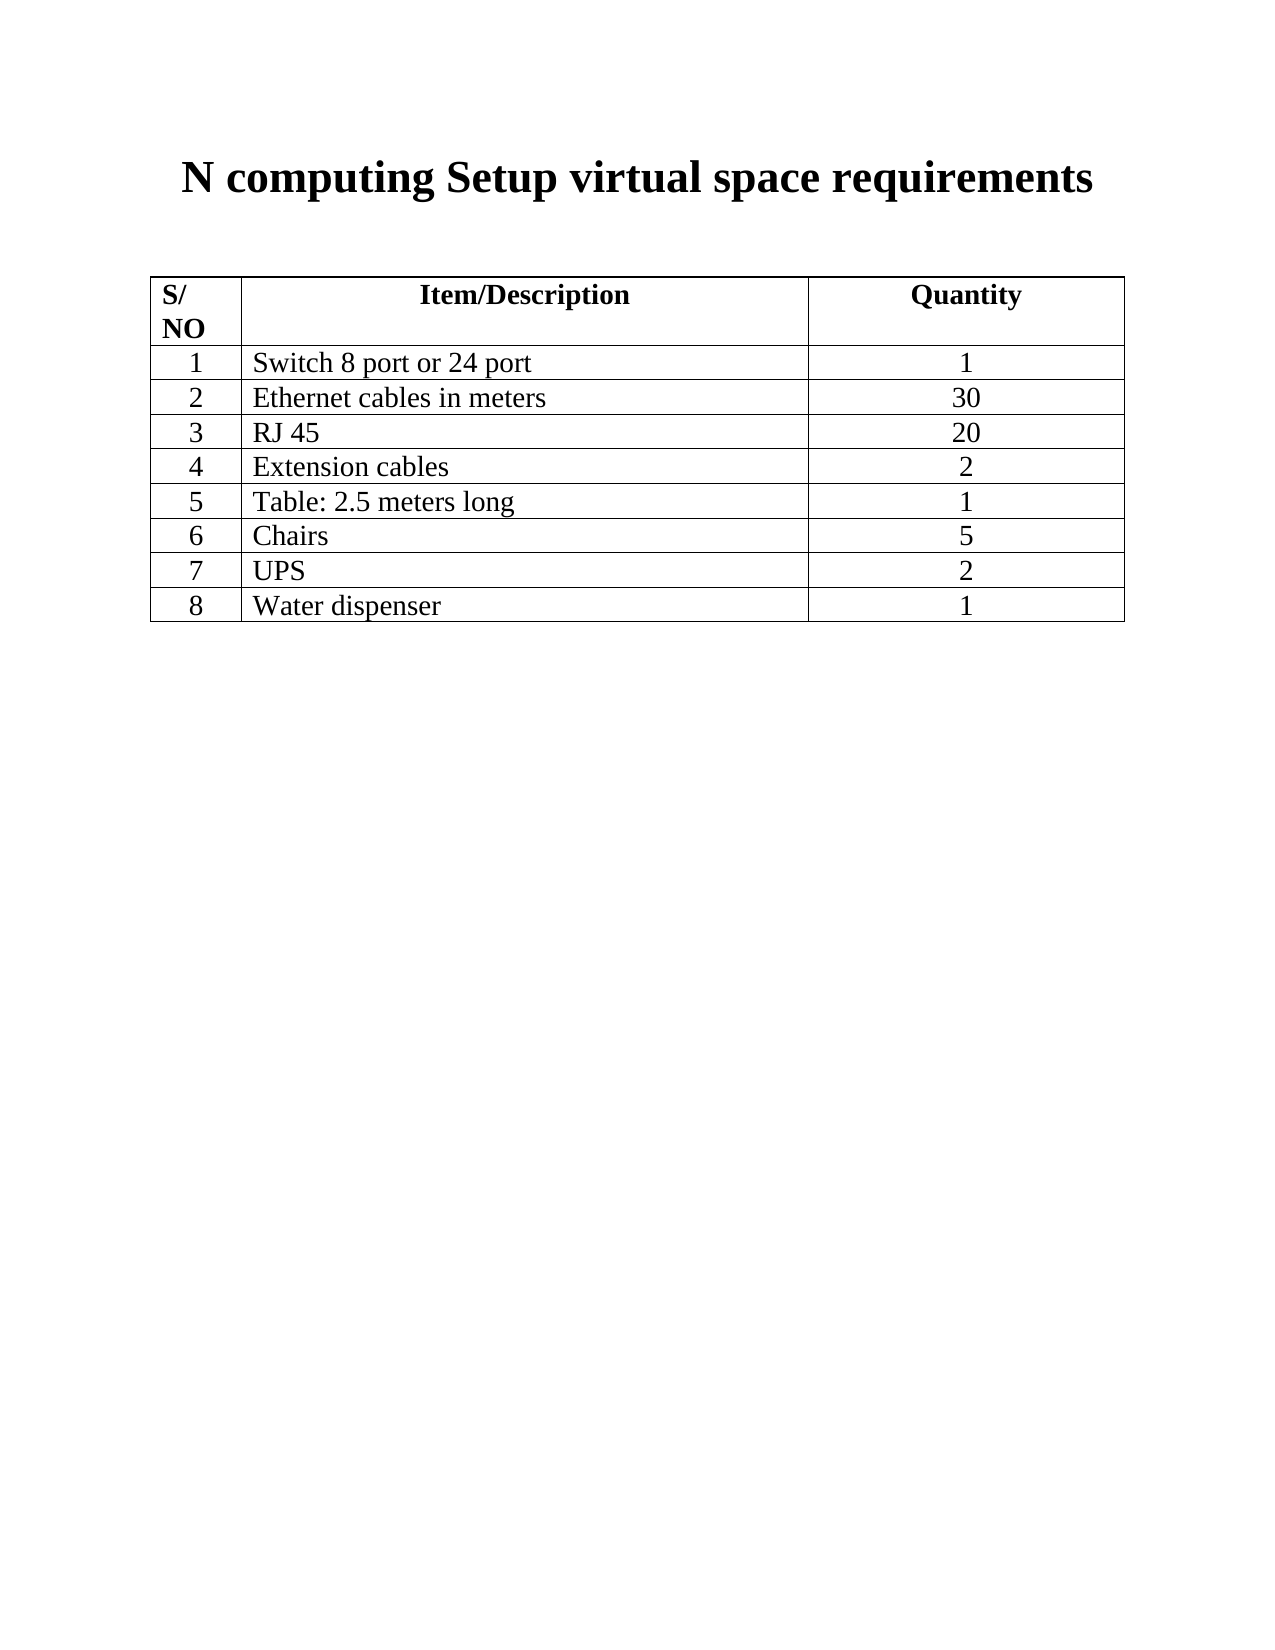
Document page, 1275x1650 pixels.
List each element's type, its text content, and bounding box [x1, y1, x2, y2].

text N computing Setup virtual space requirements [150, 150, 1125, 203]
table_cell 4 [151, 449, 241, 483]
table_cell 5 [151, 484, 241, 517]
table_cell RJ 45 [242, 415, 808, 448]
table_cell 1 [809, 484, 1124, 517]
table_cell Water dispenser [242, 588, 808, 621]
table_cell 5 [809, 519, 1124, 552]
table_cell 1 [809, 588, 1124, 621]
table_cell Ethernet cables in meters [242, 380, 808, 414]
table_cell 2 [809, 449, 1124, 483]
table_cell 1 [151, 346, 241, 379]
table_cell 3 [151, 415, 241, 448]
table_cell Table: 2.5 meters long [242, 484, 808, 517]
table_cell 7 [151, 553, 241, 587]
table_cell 2 [809, 553, 1124, 587]
table_cell 2 [151, 380, 241, 414]
table_cell UPS [242, 553, 808, 587]
table_cell 8 [151, 588, 241, 621]
table_cell 6 [151, 519, 241, 552]
table_cell 30 [809, 380, 1124, 414]
table_header S/NO [151, 278, 241, 344]
table_header Item/Description [242, 278, 808, 344]
table_header Quantity [809, 278, 1124, 344]
table_cell Extension cables [242, 449, 808, 483]
table_cell Chairs [242, 519, 808, 552]
table_cell Switch 8 port or 24 port [242, 346, 808, 379]
table_cell 20 [809, 415, 1124, 448]
table_cell 1 [809, 346, 1124, 379]
